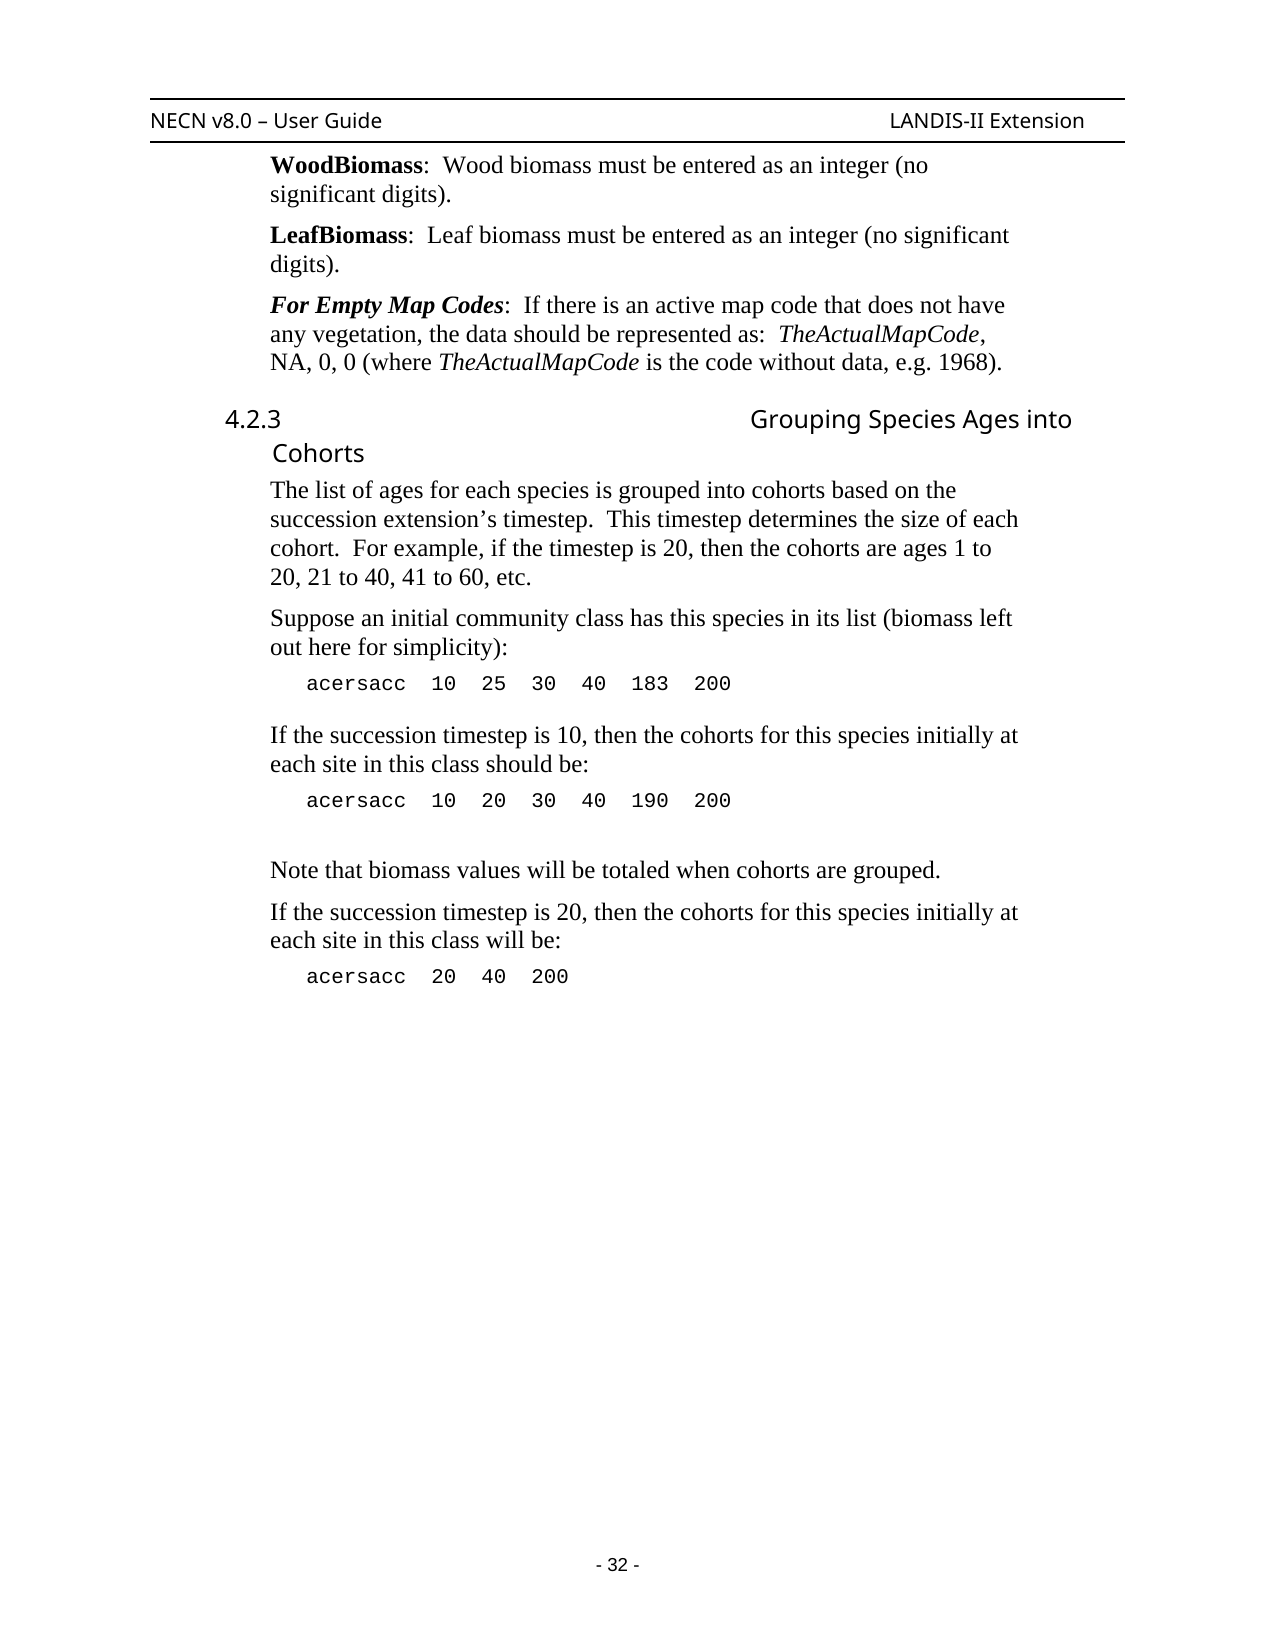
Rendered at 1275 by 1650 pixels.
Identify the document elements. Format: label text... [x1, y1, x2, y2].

text If the succession timestep is 10, then the cohorts for this species initially at each site in this class should be: [270, 720, 1020, 778]
text acersacc 20 40 200 [306, 967, 1020, 990]
text Note that biomass values will be totaled when cohorts are grouped. [270, 855, 1020, 884]
text The list of ages for each species is grouped into cohorts based on the succession extension’s timestep. This timestep determines the size of each cohort. For example, if the timestep is 20, then the cohorts are ages 1 to 20, 21 to 40, 41 to 60, etc. [270, 476, 1020, 591]
text Suppose an initial community class has this species in its list (biomass left out here for simplicity): [270, 603, 1020, 661]
text acersacc 10 25 30 40 183 200 [306, 673, 1020, 697]
text If the succession timestep is 20, then the cohorts for this species initially at each site in this class will be: [270, 897, 1020, 954]
text For Empty Map Codes: If there is an active map code that does not have any vegetation, the data should be represented as: TheActualMapCode, NA, 0, 0 (where TheActualMapCode is the code without data, e.g. 1968). [270, 290, 1020, 376]
text LeafBiomass: Leaf biomass must be entered as an integer (no significant digits). [270, 220, 1020, 277]
text WoodBiomass: Wood biomass must be entered as an integer (no significant digits). [270, 150, 1020, 207]
text acersacc 10 20 30 40 190 200 [306, 790, 1020, 814]
subtitle Grouping Species Ages into Cohorts [225, 401, 1125, 469]
